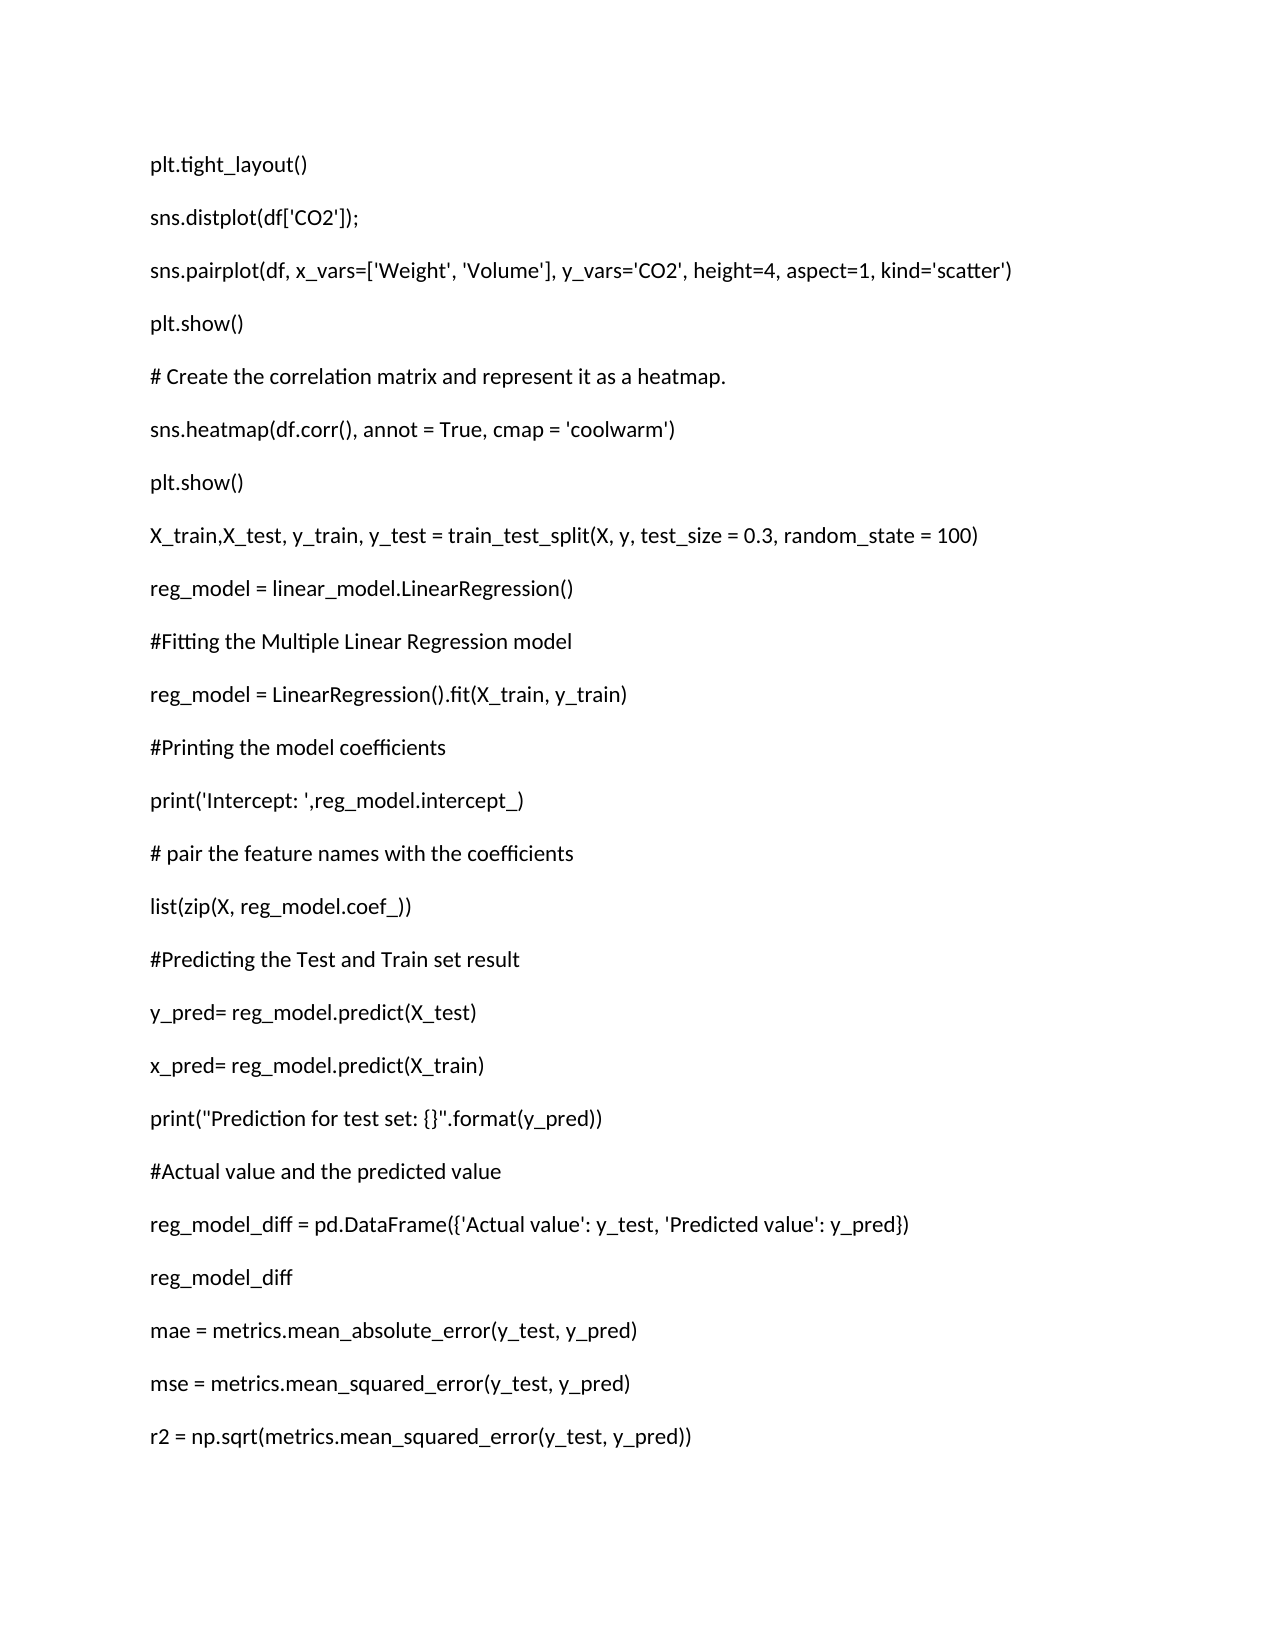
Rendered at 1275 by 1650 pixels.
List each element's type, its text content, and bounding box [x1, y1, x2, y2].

text X_train,X_test, y_train, y_test = train_test_split(X, y, test_size = 0.3, random_state = 100) [150, 521, 1125, 549]
text print("Prediction for test set: {}".format(y_pred)) [150, 1104, 1125, 1132]
text mse = metrics.mean_squared_error(y_test, y_pred) [150, 1369, 1125, 1397]
text #Fitting the Multiple Linear Regression model [150, 627, 1125, 655]
text reg_model_diff = pd.DataFrame({'Actual value': y_test, 'Predicted value': y_pred}) [150, 1210, 1125, 1238]
text reg_model = LinearRegression().fit(X_train, y_train) [150, 680, 1125, 708]
text x_pred= reg_model.predict(X_train) [150, 1051, 1125, 1079]
text #Actual value and the predicted value [150, 1157, 1125, 1185]
text plt.show() [150, 309, 1125, 337]
text #Predicting the Test and Train set result [150, 945, 1125, 973]
text sns.heatmap(df.corr(), annot = True, cmap = 'coolwarm') [150, 415, 1125, 443]
text plt.show() [150, 468, 1125, 496]
text reg_model = linear_model.LinearRegression() [150, 574, 1125, 602]
text # pair the feature names with the coefficients [150, 839, 1125, 867]
text y_pred= reg_model.predict(X_test) [150, 998, 1125, 1026]
text sns.pairplot(df, x_vars=['Weight', 'Volume'], y_vars='CO2', height=4, aspect=1, kind='scatter') [150, 256, 1125, 284]
text reg_model_diff [150, 1263, 1125, 1291]
text # Create the correlation matrix and represent it as a heatmap. [150, 362, 1125, 390]
text print('Intercept: ',reg_model.intercept_) [150, 786, 1125, 814]
text #Printing the model coefficients [150, 733, 1125, 761]
text list(zip(X, reg_model.coef_)) [150, 892, 1125, 920]
text mae = metrics.mean_absolute_error(y_test, y_pred) [150, 1316, 1125, 1344]
text r2 = np.sqrt(metrics.mean_squared_error(y_test, y_pred)) [150, 1422, 1125, 1451]
text sns.distplot(df['CO2']); [150, 203, 1125, 231]
text plt.tight_layout() [150, 150, 1125, 178]
